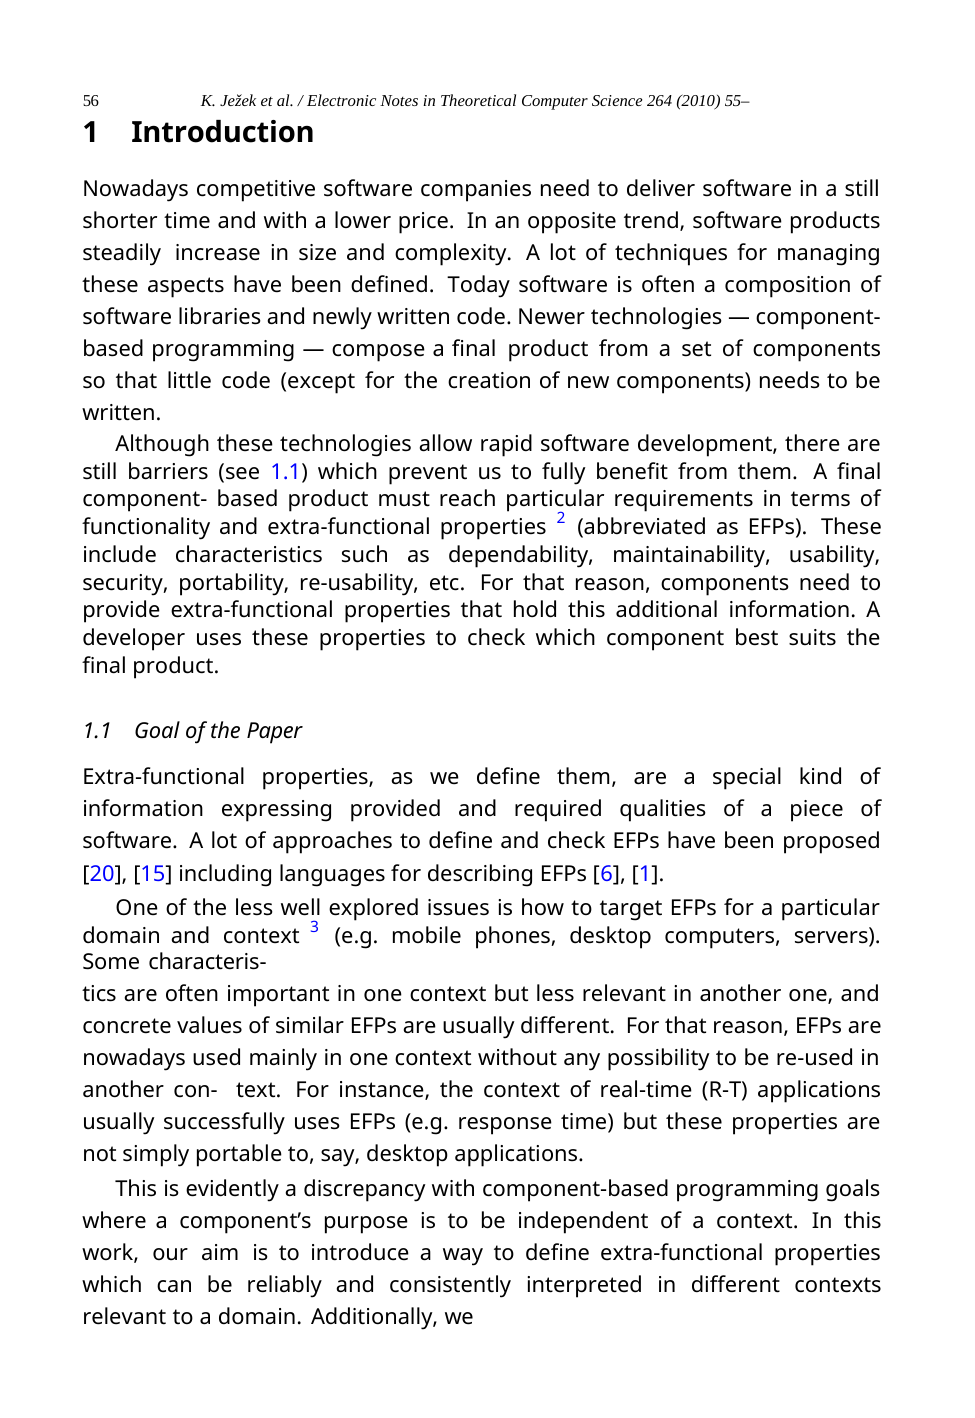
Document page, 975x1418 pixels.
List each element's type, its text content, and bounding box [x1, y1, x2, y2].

text tics are often important in one context but less relevant in another one, and concrete values of similar EFPs are usually different. For that reason, EFPs are nowadays used mainly in one context without any possibility to be re-used in another con- text. For instance, the context of real-time (R-T) applications usually successfully uses EFPs (e.g. response time) but these properties are not simply portable to, say, desktop applications. [82, 978, 882, 1168]
text Extra-functional properties, as we define them, are a special kind of information expressing provided and required qualities of a piece of software. A lot of approaches to define and check EFPs have been proposed [20], [15] including languages for describing EFPs [6], [1]. [82, 761, 882, 887]
text Nowadays competitive software companies need to deliver software in a still shorter time and with a lower price. In an opposite trend, software products steadily increase in size and complexity. A lot of techniques for managing these aspects have been defined. Today software is often a composition of software libraries and newly written code. Newer technologies — component-based programming — compose a final product from a set of components so that little code (except for the creation of new components) needs to be written. [82, 172, 882, 427]
text This is evidently a discrepancy with component-based programming goals where a component’s purpose is to be independent of a context. In this work, our aim is to introduce a way to define extra-functional properties which can be reliably and consistently interpreted in different contexts relevant to a domain. Additionally, we [82, 1173, 882, 1331]
text Although these technologies allow rapid software development, there are still barriers (see 1.1) which prevent us to fully benefit from them. A final component- based product must reach particular requirements in terms of functionality and extra-functional properties 2 (abbreviated as EFPs). These include characteristics such as dependability, maintainability, usability, security, portability, re-usability, etc. For that reason, components need to provide extra-functional properties that hold this additional information. A developer uses these properties to check which component best suits the final product. [82, 429, 882, 679]
list Goal of the Paper [82, 715, 904, 744]
subtitle Introduction [82, 111, 904, 151]
text One of the less well explored issues is how to target EFPs for a particular domain and context 3 (e.g. mobile phones, desktop computers, servers). Some characteris- [82, 894, 881, 975]
